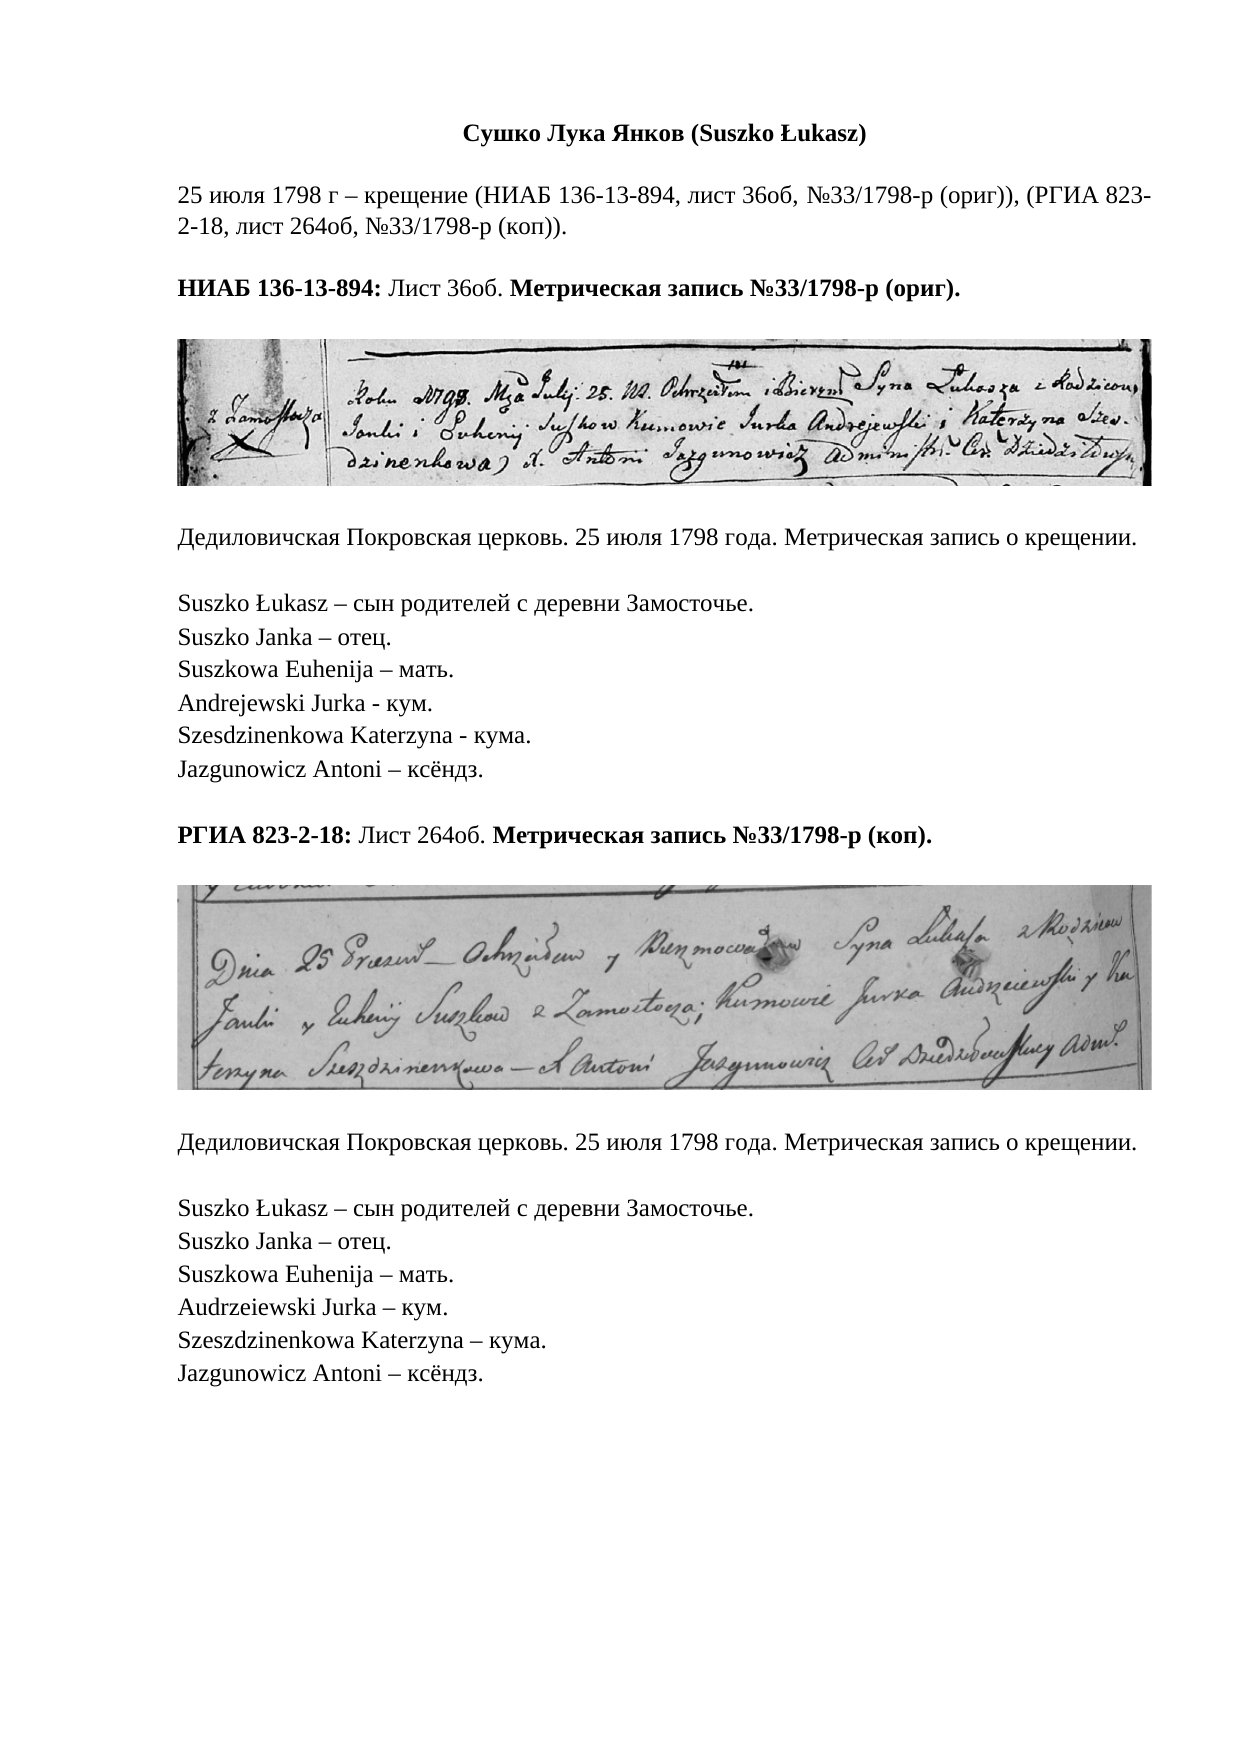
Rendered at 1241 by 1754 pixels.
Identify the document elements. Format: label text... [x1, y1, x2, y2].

text Jazgunowicz Antoni – ксёндз. [177, 754, 1152, 782]
text Andrejewski Jurka - кум. [177, 688, 1152, 716]
text Audrzeiewski Jurka – кум. [177, 1292, 1152, 1321]
picture [177, 885, 1152, 1090]
text Suszko Janka – отец. [177, 1226, 1152, 1255]
text Сушко Лука Янков (Suszko Łukasz) [177, 118, 1152, 147]
text Suszko Łukasz – сын родителей с деревни Замосточье. [177, 1193, 1152, 1222]
picture [177, 339, 1152, 486]
text Jazgunowicz Antoni – ксёндз. [177, 1358, 1152, 1387]
text 25 июля 1798 г – крещение (НИАБ 136-13-894, лист 36об, №33/1798-р (ориг)), (РГИА 823-2-18, лист 264об, №33/1798-р (коп)). [177, 180, 1152, 240]
text НИАБ 136-13-894: Лист 36об. Метрическая запись №33/1798-р (ориг). [177, 273, 1152, 302]
text РГИА 823-2-18: Лист 264об. Метрическая запись №33/1798-р (коп). [177, 820, 1152, 848]
text Suszkowa Euhenija – мать. [177, 654, 1152, 683]
text Szesdzinenkowa Katerzyna - кума. [177, 721, 1152, 749]
text Suszko Janka – отец. [177, 622, 1152, 650]
text Suszkowa Euhenija – мать. [177, 1259, 1152, 1288]
text Szеszdzinenkowa Katerzyna – кума. [177, 1325, 1152, 1354]
text Дедиловичская Покровская церковь. 25 июля 1798 года. Метрическая запись о крещении. [177, 522, 1152, 551]
text Suszko Łukasz – сын родителей с деревни Замосточье. [177, 588, 1152, 617]
text Дедиловичская Покровская церковь. 25 июля 1798 года. Метрическая запись о крещении. [177, 1127, 1152, 1156]
